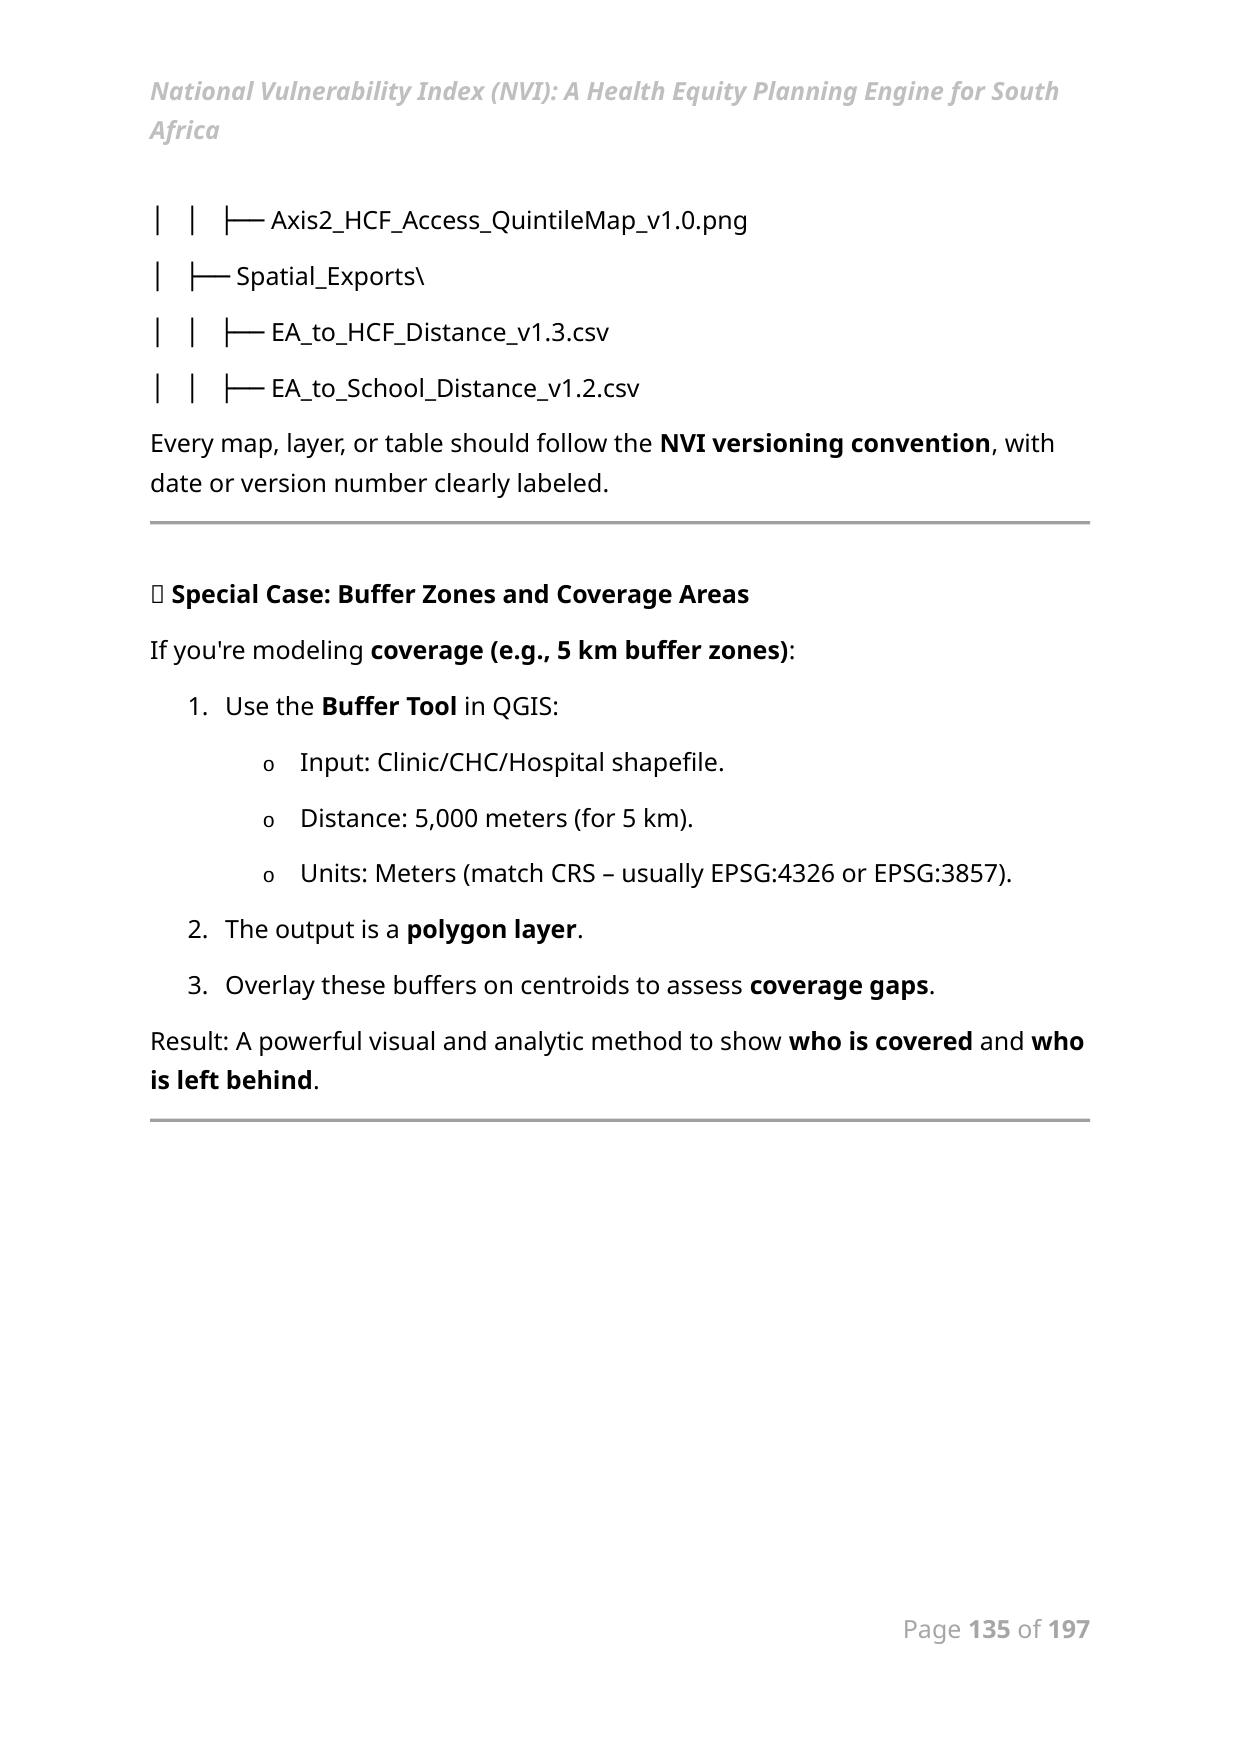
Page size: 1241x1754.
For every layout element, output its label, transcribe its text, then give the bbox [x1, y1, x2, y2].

text Every map, layer, or table should follow the NVI versioning convention, with date or version number clearly labeled. [150, 426, 1090, 499]
text If you're modeling coverage (e.g., 5 km buffer zones): [150, 633, 1090, 667]
list Units: Meters (match CRS – usually EPSG:4326 or EPSG:3857). [262, 856, 1090, 890]
list Distance: 5,000 meters (for 5 km). [262, 800, 1090, 834]
text 🔹 Special Case: Buffer Zones and Coverage Areas [150, 577, 1090, 611]
text │ │ ├── Axis2_HCF_Access_QuintileMap_v1.0.png [150, 203, 1090, 237]
list Input: Clinic/CHC/Hospital shapefile. [262, 744, 1090, 778]
list The output is a polygon layer. [187, 912, 1090, 946]
text Result: A powerful visual and analytic method to show who is covered and who is left behind. [150, 1024, 1090, 1097]
text │ │ ├── EA_to_HCF_Distance_v1.3.csv [150, 314, 1090, 348]
list Overlay these buffers on centroids to assess coverage gaps. [187, 968, 1090, 1002]
text │ ├── Spatial_Exports\ [150, 259, 1090, 293]
text │ │ ├── EA_to_School_Distance_v1.2.csv [150, 370, 1090, 404]
list Use the Buffer Tool in QGIS: [187, 689, 1090, 723]
